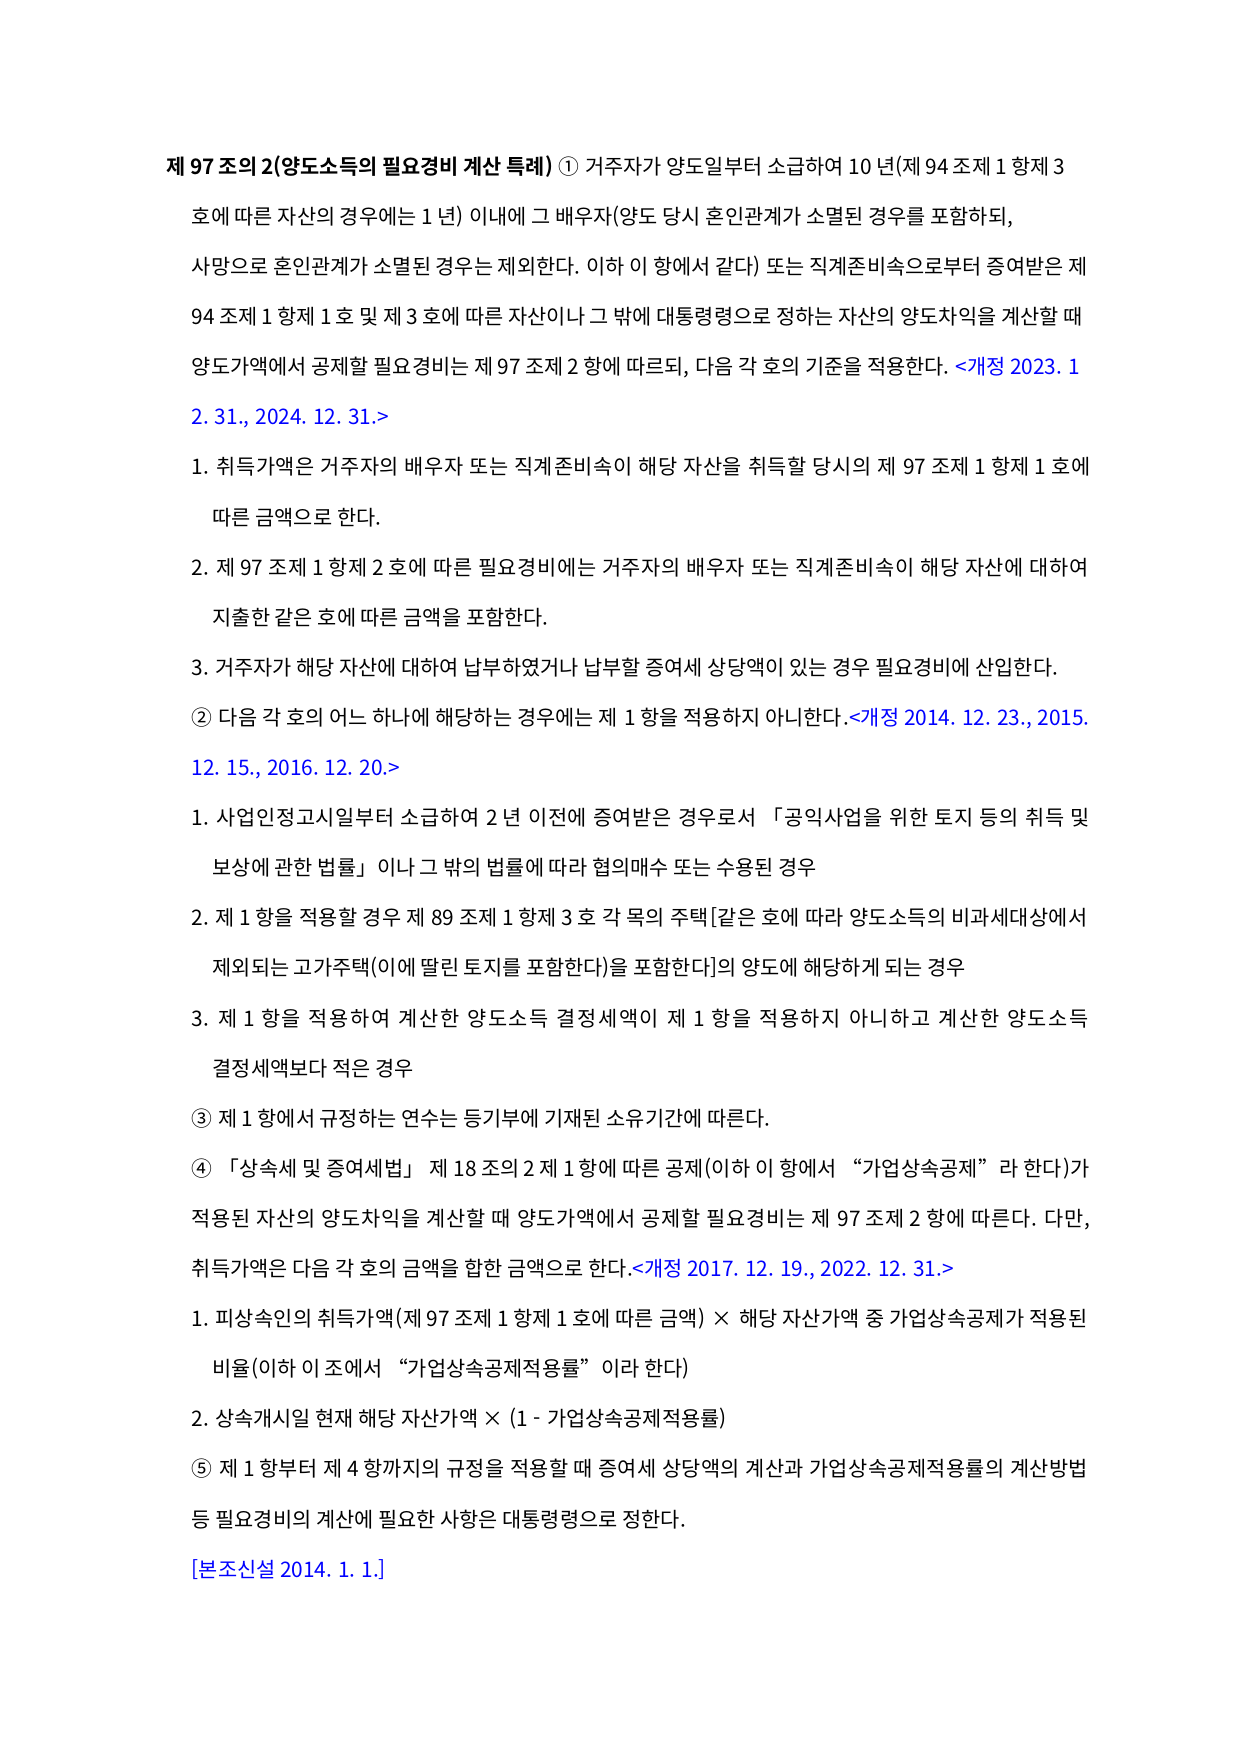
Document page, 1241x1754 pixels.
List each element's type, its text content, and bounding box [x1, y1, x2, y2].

text ④ 「상속세 및 증여세법」 제18조의2제1항에 따른 공제(이하 이 항에서 “가업상속공제”라 한다)가 적용된 자산의 양도차익을 계산할 때 양도가액에서 공제할 필요경비는 제97조제2항에 따른다. 다만, 취득가액은 다음 각 호의 금액을 합한 금액으로 한다.<개정 2017. 12. 19., 2022. 12. 31.> [192, 1152, 1090, 1282]
text 제97조의2(양도소득의 필요경비 계산 특례) ① 거주자가 양도일부터 소급하여 10년(제94조제1항제3호에 따른 자산의 경우에는 1년) 이내에 그 배우자(양도 당시 혼인관계가 소멸된 경우를 포함하되, 사망으로 혼인관계가 소멸된 경우는 제외한다. 이하 이 항에서 같다) 또는 직계존비속으로부터 증여받은 제94조제1항제1호 및 제3호에 따른 자산이나 그 밖에 대통령령으로 정하는 자산의 양도차익을 계산할 때 양도가액에서 공제할 필요경비는 제97조제2항에 따르되, 다음 각 호의 기준을 적용한다. <개정 2023. 12. 31., 2024. 12. 31.> [167, 150, 1090, 431]
text 1. 취득가액은 거주자의 배우자 또는 직계존비속이 해당 자산을 취득할 당시의 제97조제1항제1호에 따른 금액으로 한다. [192, 451, 1090, 531]
text 1. 피상속인의 취득가액(제97조제1항제1호에 따른 금액) × 해당 자산가액 중 가업상속공제가 적용된 비율(이하 이 조에서 “가업상속공제적용률”이라 한다) [192, 1302, 1090, 1383]
text 3. 제1항을 적용하여 계산한 양도소득 결정세액이 제1항을 적용하지 아니하고 계산한 양도소득 결정세액보다 적은 경우 [192, 1002, 1090, 1082]
text 1. 사업인정고시일부터 소급하여 2년 이전에 증여받은 경우로서 「공익사업을 위한 토지 등의 취득 및 보상에 관한 법률」이나 그 밖의 법률에 따라 협의매수 또는 수용된 경우 [192, 801, 1090, 882]
text [본조신설 2014. 1. 1.] [192, 1553, 1090, 1583]
text ⑤ 제1항부터 제4항까지의 규정을 적용할 때 증여세 상당액의 계산과 가업상속공제적용률의 계산방법 등 필요경비의 계산에 필요한 사항은 대통령령으로 정한다. [192, 1453, 1090, 1533]
text ② 다음 각 호의 어느 하나에 해당하는 경우에는 제1항을 적용하지 아니한다.<개정 2014. 12. 23., 2015. 12. 15., 2016. 12. 20.> [192, 701, 1090, 781]
text 3. 거주자가 해당 자산에 대하여 납부하였거나 납부할 증여세 상당액이 있는 경우 필요경비에 산입한다. [192, 651, 1090, 681]
text ③ 제1항에서 규정하는 연수는 등기부에 기재된 소유기간에 따른다. [192, 1102, 1090, 1132]
text 2. 상속개시일 현재 해당 자산가액 × (1 - 가업상속공제적용률) [192, 1403, 1090, 1433]
text 2. 제97조제1항제2호에 따른 필요경비에는 거주자의 배우자 또는 직계존비속이 해당 자산에 대하여 지출한 같은 호에 따른 금액을 포함한다. [192, 551, 1090, 631]
text 2. 제1항을 적용할 경우 제89조제1항제3호 각 목의 주택[같은 호에 따라 양도소득의 비과세대상에서 제외되는 고가주택(이에 딸린 토지를 포함한다)을 포함한다]의 양도에 해당하게 되는 경우 [192, 902, 1090, 982]
